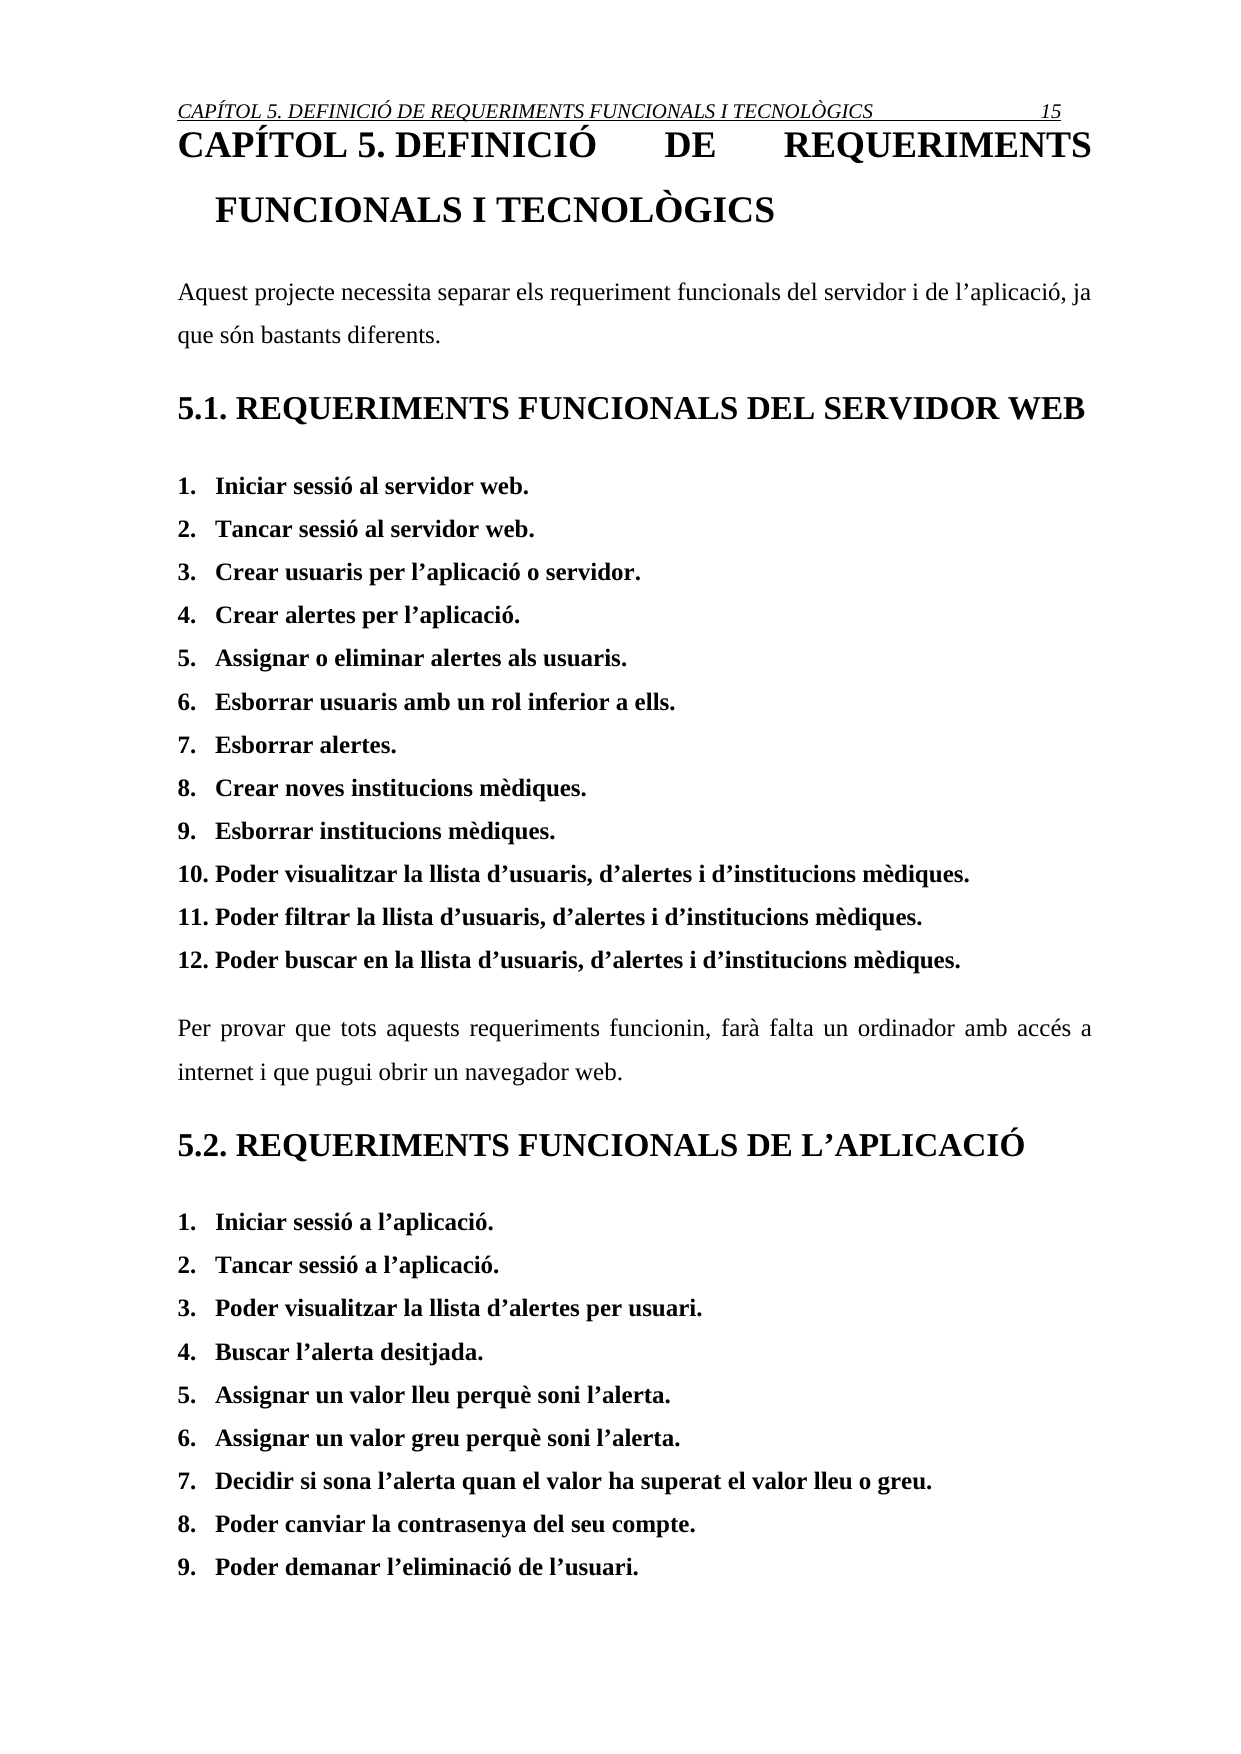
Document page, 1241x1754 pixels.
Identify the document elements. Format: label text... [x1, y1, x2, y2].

list Esborrar institucions mèdiques. [177, 816, 1092, 845]
list Assignar un valor greu perquè soni l’alerta. [177, 1423, 1092, 1452]
list Esborrar alertes. [177, 730, 1092, 758]
list Poder visualitzar la llista d’alertes per usuari. [177, 1293, 1092, 1322]
text Aquest projecte necessita separar els requeriment funcionals del servidor i de l’aplicació, ja que són bastants diferents. [177, 277, 1092, 349]
subtitle REQUERIMENTS FUNCIONALS DEL SERVIDOR WEB [177, 388, 1092, 427]
subtitle DEFINICIÓ DE REQUERIMENTS FUNCIONALS I TECNOLÒGICS [177, 123, 1092, 231]
list Iniciar sessió al servidor web. [177, 471, 1092, 500]
list Crear usuaris per l’aplicació o servidor. [177, 557, 1092, 586]
text Per provar que tots aquests requeriments funcionin, farà falta un ordinador amb accés a internet i que pugui obrir un navegador web. [177, 1013, 1092, 1085]
list Poder buscar en la llista d’usuaris, d’alertes i d’institucions mèdiques. [177, 945, 1092, 974]
list Assignar o eliminar alertes als usuaris. [177, 643, 1092, 672]
list Poder demanar l’eliminació de l’usuari. [177, 1552, 1092, 1581]
list Crear noves institucions mèdiques. [177, 773, 1092, 802]
list Tancar sessió a l’aplicació. [177, 1250, 1092, 1279]
list Poder visualitzar la llista d’usuaris, d’alertes i d’institucions mèdiques. [177, 859, 1092, 888]
list Poder filtrar la llista d’usuaris, d’alertes i d’institucions mèdiques. [177, 902, 1092, 931]
list Crear alertes per l’aplicació. [177, 600, 1092, 629]
list Poder canviar la contrasenya del seu compte. [177, 1509, 1092, 1538]
list Tancar sessió al servidor web. [177, 514, 1092, 543]
list Buscar l’alerta desitjada. [177, 1337, 1092, 1365]
list Assignar un valor lleu perquè soni l’alerta. [177, 1380, 1092, 1408]
list Decidir si sona l’alerta quan el valor ha superat el valor lleu o greu. [177, 1466, 1092, 1495]
list Iniciar sessió a l’aplicació. [177, 1207, 1092, 1236]
list Esborrar usuaris amb un rol inferior a ells. [177, 687, 1092, 715]
subtitle REQUERIMENTS FUNCIONALS DE L’APLICACIÓ [177, 1125, 1092, 1163]
